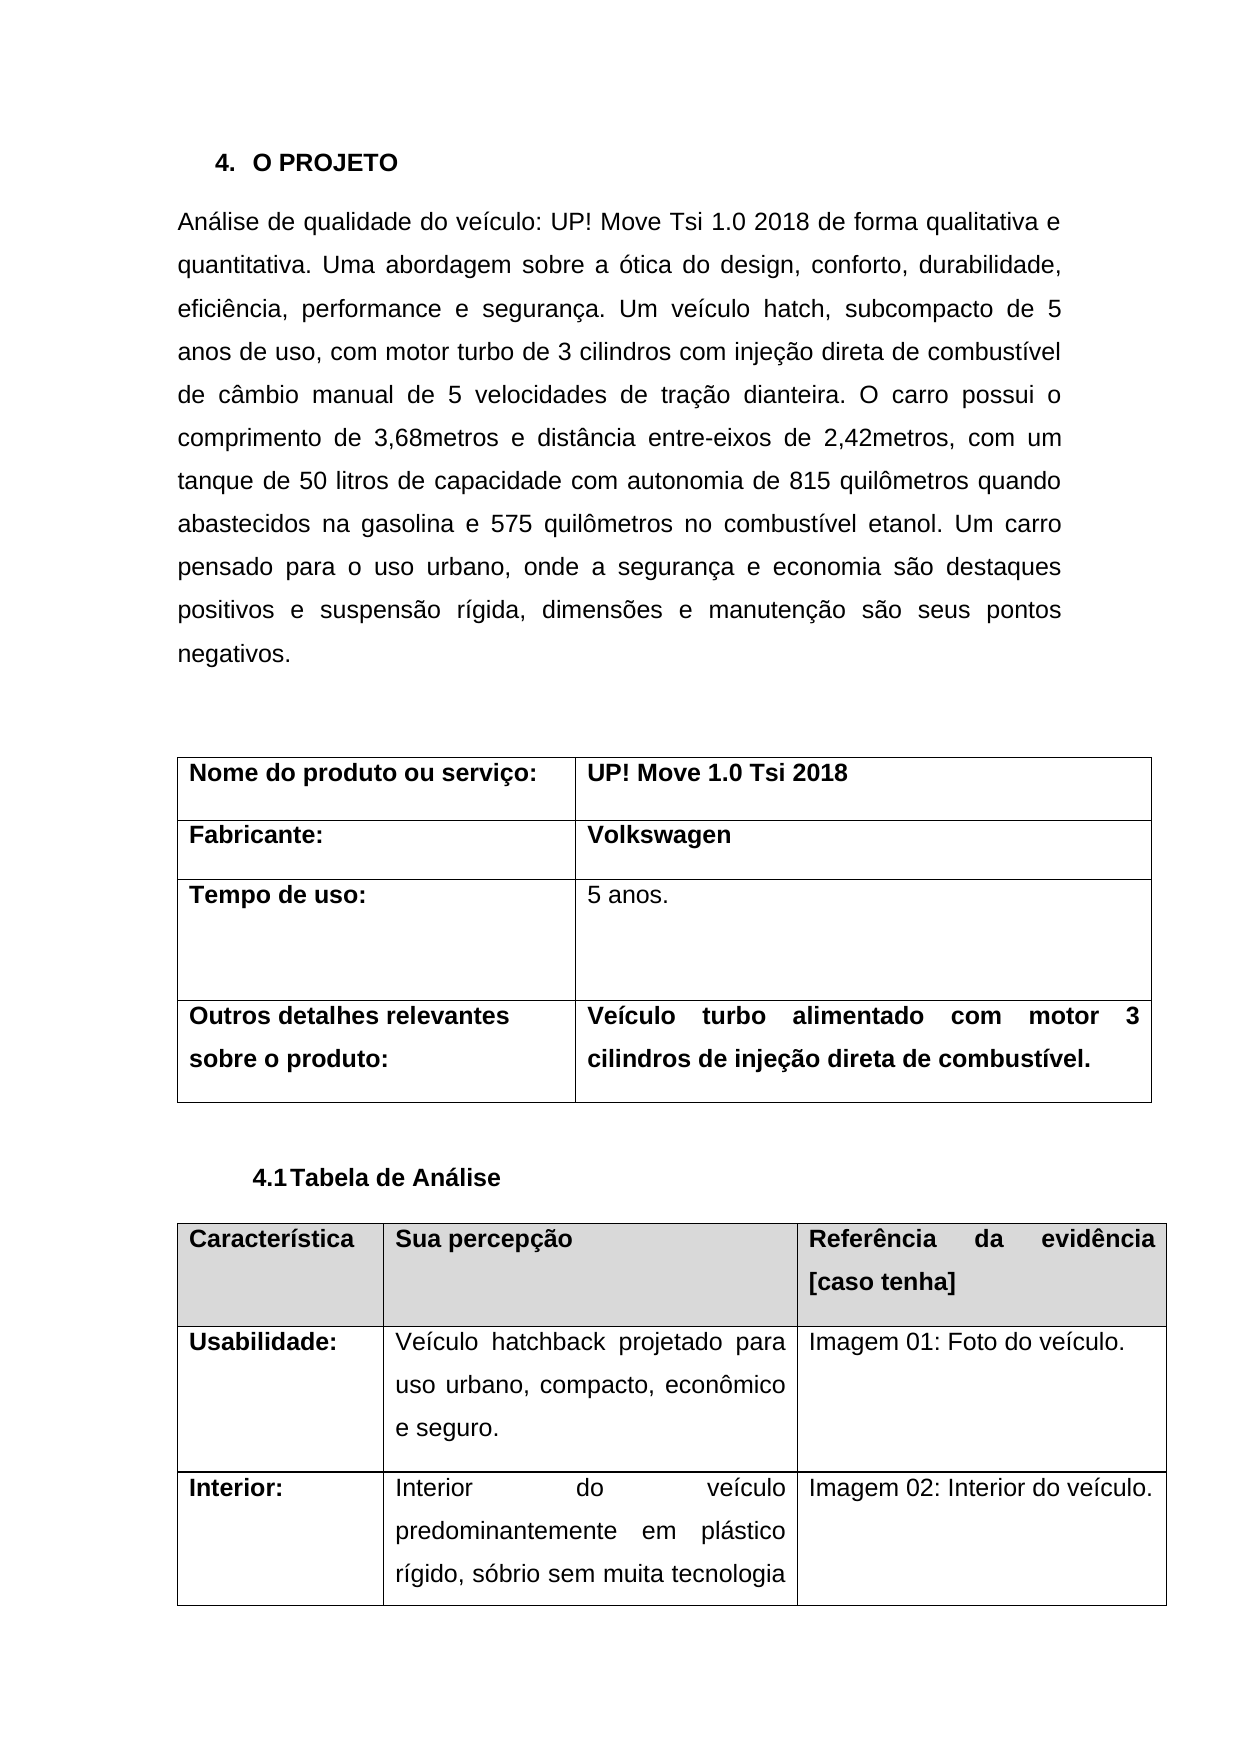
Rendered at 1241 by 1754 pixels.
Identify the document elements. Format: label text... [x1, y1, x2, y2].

table_cell Interior: [178, 1473, 383, 1605]
table_header UP! Move 1.0 Tsi 2018 [576, 758, 1151, 819]
table_cell Fabricante: [178, 821, 575, 879]
table_header Referência da evidência [caso tenha] [798, 1224, 1166, 1326]
table_cell Imagem 01: Foto do veículo. [798, 1327, 1166, 1471]
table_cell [798, 1473, 1166, 1605]
table_cell 5 anos. [576, 880, 1151, 999]
table_cell Tempo de uso: [178, 880, 575, 999]
table_cell Outros detalhes relevantes sobre o produto: [178, 1001, 575, 1102]
subtitle Tabela de Análise [252, 1163, 1063, 1192]
subtitle O PROJETO [215, 148, 1063, 176]
table_header Sua percepção [384, 1224, 797, 1326]
table_header Nome do produto ou serviço: [178, 758, 575, 819]
text Análise de qualidade do veículo: UP! Move Tsi 1.0 2018 de forma qualitativa e quantitativa. Uma abordagem sobre a ótica do design, conforto, durabilidade, eficiência, performance e segurança. Um veículo hatch, subcompacto de 5 anos de uso, com motor turbo de 3 cilindros com injeção direta de combustível de câmbio manual de 5 velocidades de tração dianteira. O carro possui o comprimento de 3,68metros e distância entre-eixos de 2,42metros, com um tanque de 50 litros de capacidade com autonomia de 815 quilômetros quando abastecidos na gasolina e 575 quilômetros no combustível etanol. Um carro pensado para o uso urbano, onde a segurança e economia são destaques positivos e suspensão rígida, dimensões e manutenção são seus pontos negativos. [177, 207, 1063, 667]
table_cell Volkswagen [576, 821, 1151, 879]
table_cell Veículo hatchback projetado para uso urbano, compacto, econômico e seguro. [384, 1327, 797, 1471]
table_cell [384, 1473, 797, 1605]
table_cell Veículo turbo alimentado com motor 3 cilindros de injeção direta de combustível. [576, 1001, 1151, 1102]
table_header Característica [178, 1224, 383, 1326]
table_cell Usabilidade: [178, 1327, 383, 1471]
